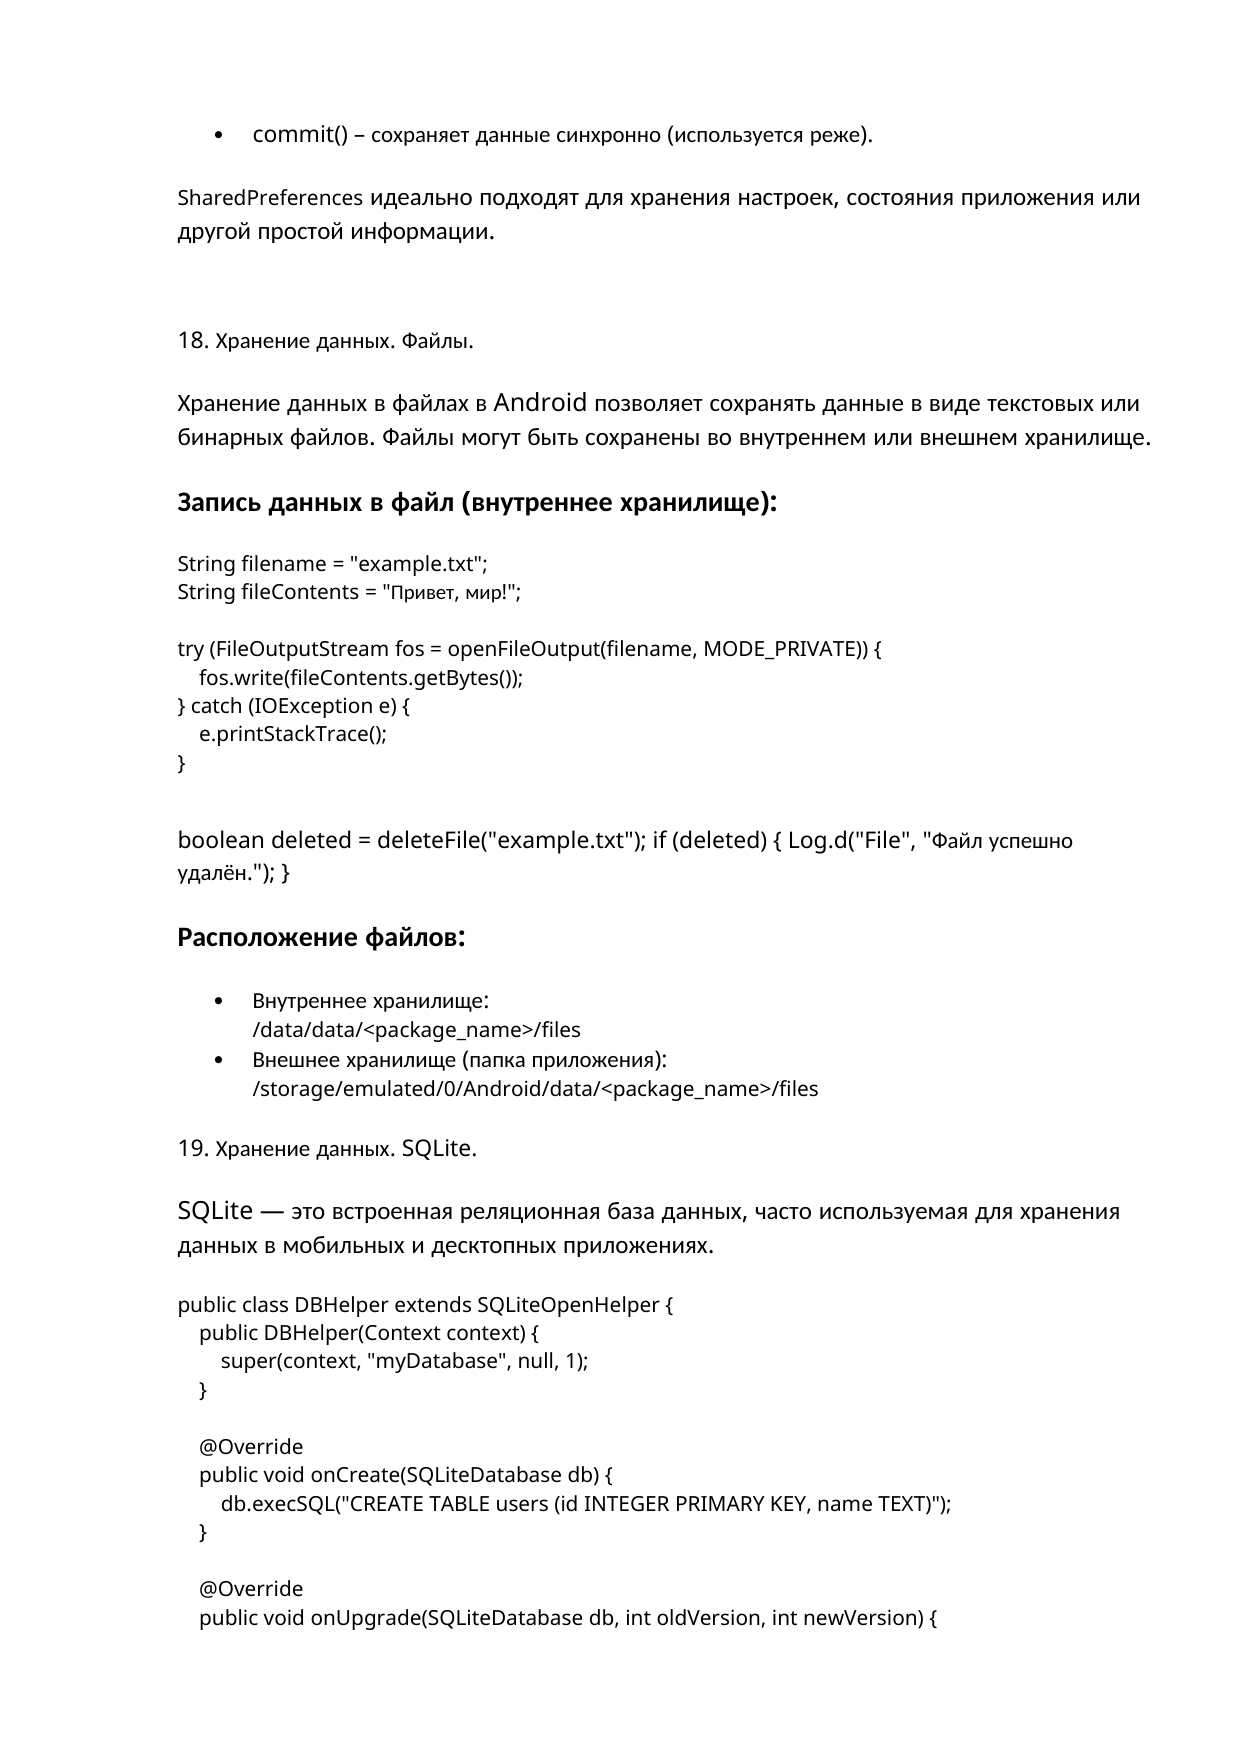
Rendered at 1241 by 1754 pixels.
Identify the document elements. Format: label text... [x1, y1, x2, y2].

text SharedPreferences идеально подходят для хранения настроек, состояния приложения или другой простой информации. [177, 178, 1152, 247]
text db.execSQL("CREATE TABLE users (id INTEGER PRIMARY KEY, name TEXT)"); [177, 1489, 1152, 1517]
list Внутреннее хранилище: /data/data/<package_name>/files [215, 983, 1152, 1043]
text public class DBHelper extends SQLiteOpenHelper { [177, 1290, 1152, 1318]
text } [177, 1375, 1152, 1403]
list commit() – сохраняет данные синхронно (используется реже). [215, 118, 1152, 149]
text super(context, "myDatabase", null, 1); [177, 1347, 1152, 1375]
text String filename = "example.txt"; [177, 549, 1152, 577]
text public DBHelper(Context context) { [177, 1318, 1152, 1347]
text } catch (IOException e) { [177, 691, 1152, 719]
text public void onUpgrade(SQLiteDatabase db, int oldVersion, int newVersion) { [177, 1603, 1152, 1631]
text SQLite — это встроенная реляционная база данных, часто используемая для хранения данных в мобильных и десктопных приложениях. [177, 1192, 1152, 1261]
text public void onCreate(SQLiteDatabase db) { [177, 1460, 1152, 1489]
text boolean deleted = deleteFile("example.txt"); if (deleted) { Log.d("File", "Файл успешно удалён."); } [177, 824, 1152, 887]
text fos.write(fileContents.getBytes()); [177, 663, 1152, 691]
text @Override [177, 1432, 1152, 1460]
text @Override [177, 1574, 1152, 1603]
text } [177, 748, 1152, 776]
text Хранение данных в файлах в Android позволяет сохранять данные в виде текстовых или бинарных файлов. Файлы могут быть сохранены во внутреннем или внешнем хранилище. [177, 384, 1152, 452]
subtitle Расположение файлов: [177, 916, 1152, 954]
subtitle Запись данных в файл (внутреннее хранилище): [177, 481, 1152, 520]
text try (FileOutputStream fos = openFileOutput(filename, MODE_PRIVATE)) { [177, 634, 1152, 663]
text 18. Хранение данных. Файлы. [177, 324, 1152, 355]
list Внешнее хранилище (папка приложения): /storage/emulated/0/Android/data/<package_name>/files [215, 1043, 1152, 1103]
text 19. Хранение данных. SQLite. [177, 1132, 1152, 1163]
text e.printStackTrace(); [177, 719, 1152, 748]
text } [177, 1517, 1152, 1546]
text String fileContents = "Привет, мир!"; [177, 577, 1152, 606]
